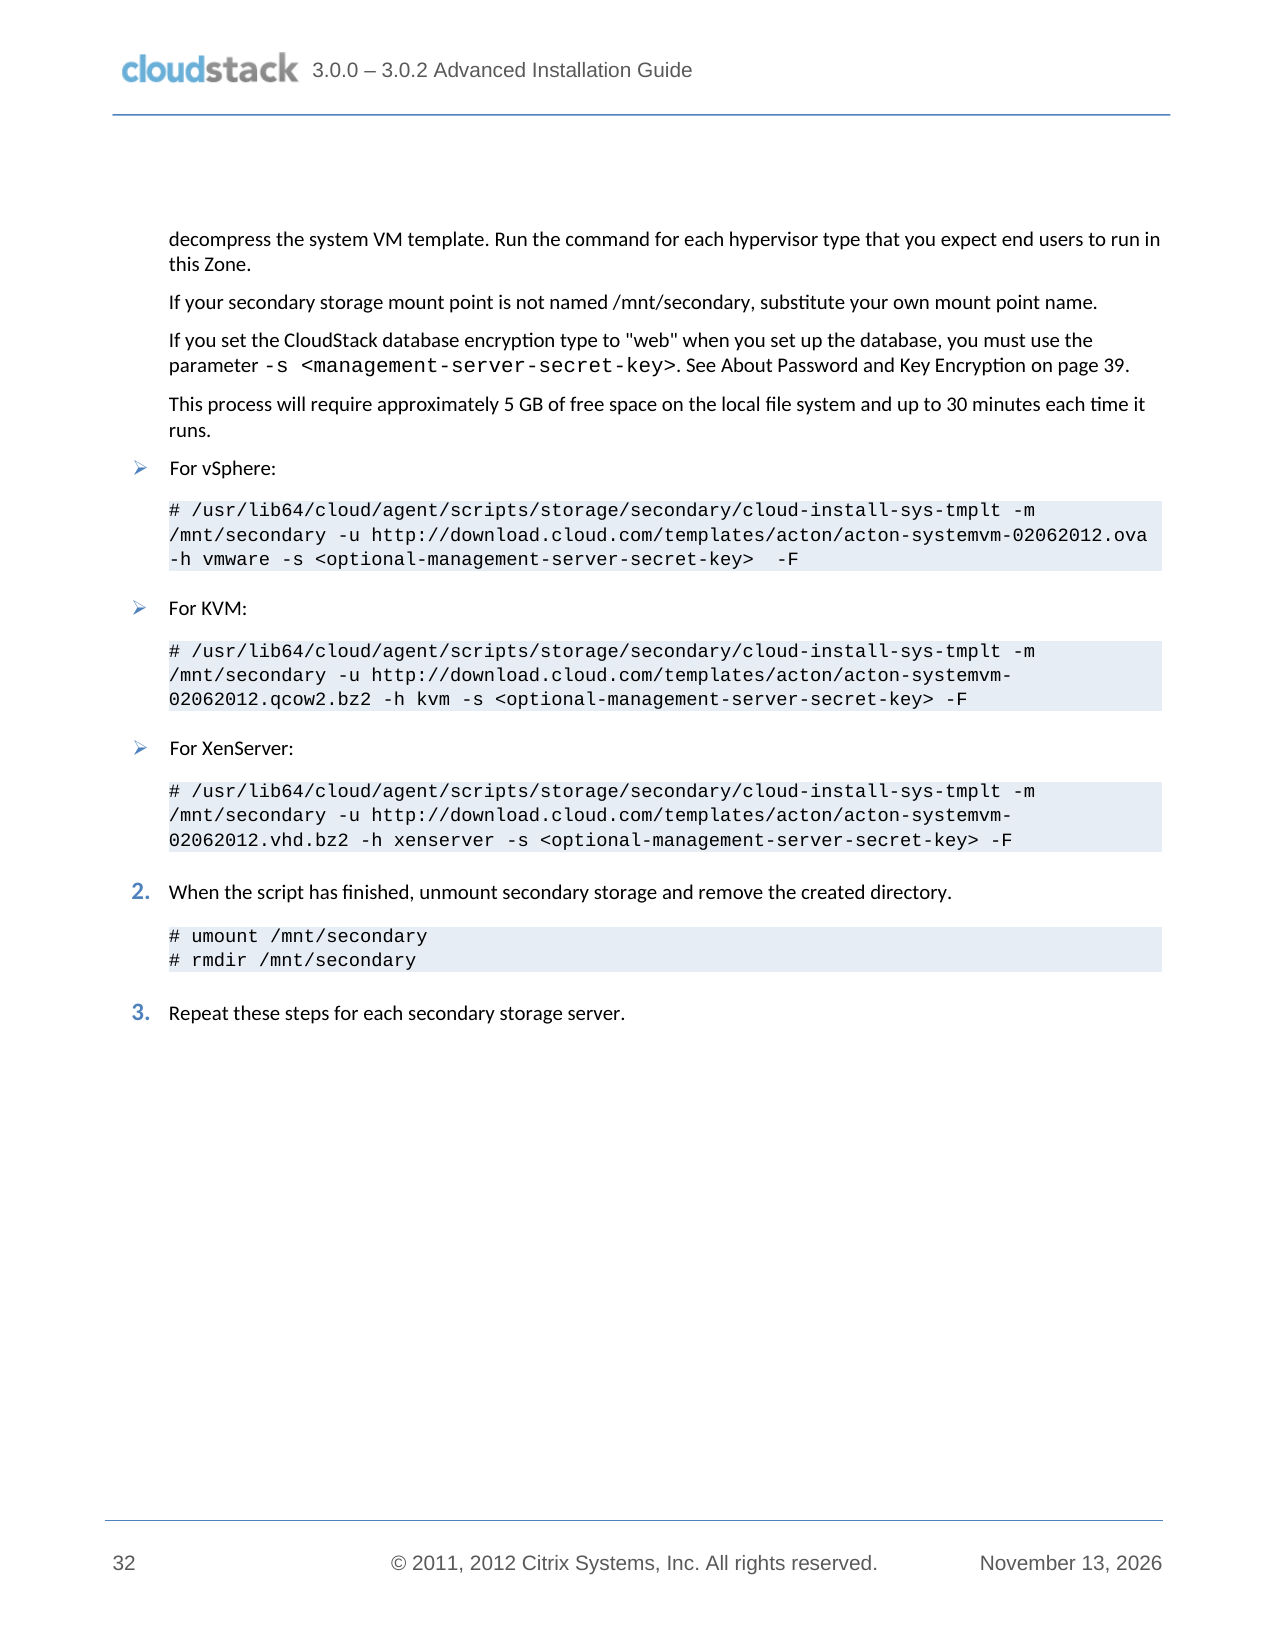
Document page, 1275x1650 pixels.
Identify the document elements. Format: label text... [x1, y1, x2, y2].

text # /usr/lib64/cloud/agent/scripts/storage/secondary/cloud-install-sys-tmplt -m /mnt/secondary -u http://download.cloud.com/templates/acton/acton-systemvm-02062012.vhd.bz2 -h xenserver -s <optional-management-server-secret-key> -F [169, 782, 1162, 852]
picture [112, 45, 312, 95]
list For KVM: [131, 595, 1162, 621]
list For XenServer: [132, 735, 1162, 761]
list If your secondary storage mount point is not named /mnt/secondary, substitute your own mount point name. [169, 289, 1162, 315]
list When the script has finished, unmount secondary storage and remove the created directory. [131, 876, 1162, 906]
text # umount /mnt/secondary [169, 927, 1162, 948]
text # rmdir /mnt/secondary [169, 951, 1162, 972]
list If you set the CloudStack database encryption type to "web" when you set up the database, you must use the parameter -s <management-server-secret-key>. See About Password and Key Encryption on page 33. [169, 327, 1162, 379]
list For vSphere: [132, 455, 1162, 480]
list This process will require approximately 5 GB of free space on the local file system and up to 30 minutes each time it runs. [169, 392, 1162, 442]
text # /usr/lib64/cloud/agent/scripts/storage/secondary/cloud-install-sys-tmplt -m /mnt/secondary -u http://download.cloud.com/templates/acton/acton-systemvm-02062012.qcow2.bz2 -h kvm -s <optional-management-server-secret-key> -F [169, 641, 1162, 711]
text # /usr/lib64/cloud/agent/scripts/storage/secondary/cloud-install-sys-tmplt -m /mnt/secondary -u http://download.cloud.com/templates/acton/acton-systemvm-02062012.ova -h vmware -s <optional-management-server-secret-key> -F [169, 501, 1162, 571]
list Repeat these steps for each secondary storage server. [131, 996, 1162, 1027]
